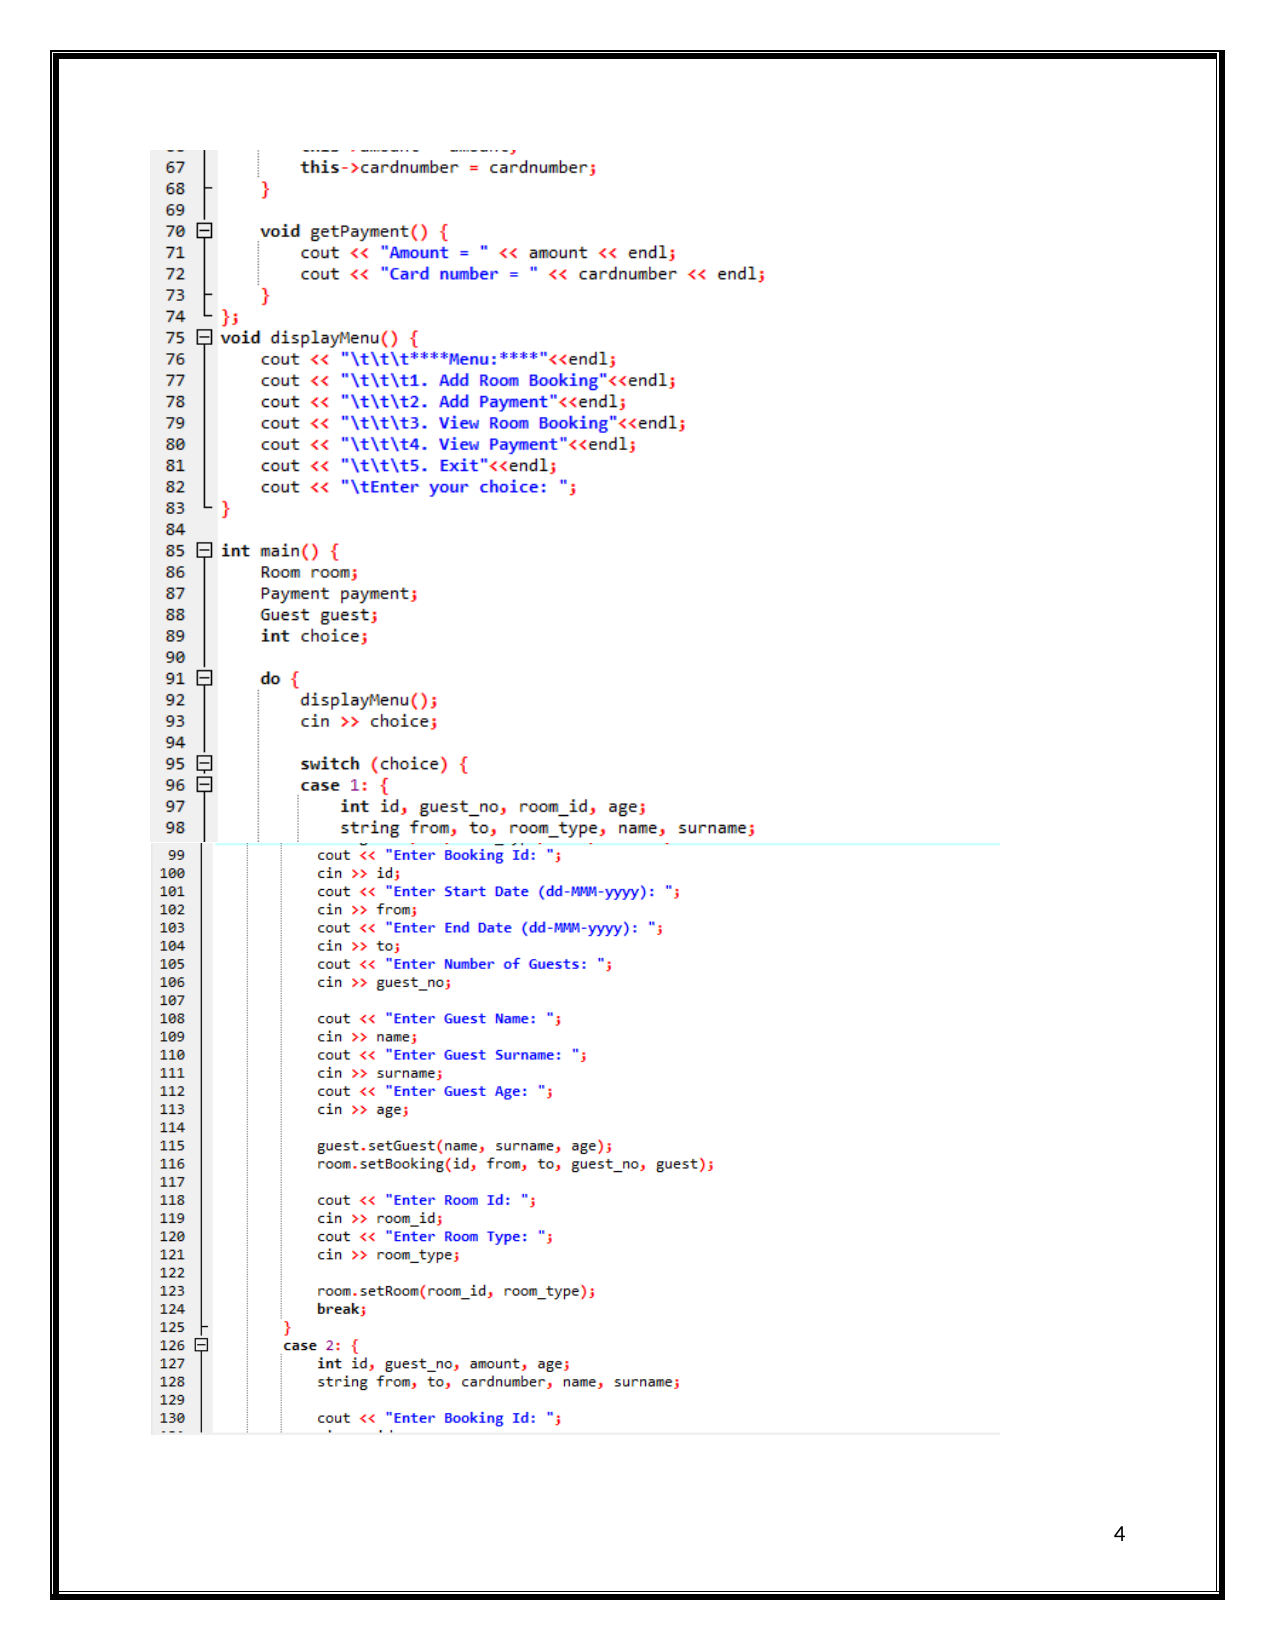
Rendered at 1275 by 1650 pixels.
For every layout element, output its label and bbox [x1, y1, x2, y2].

picture [150, 843, 1001, 1435]
picture [150, 150, 1125, 842]
